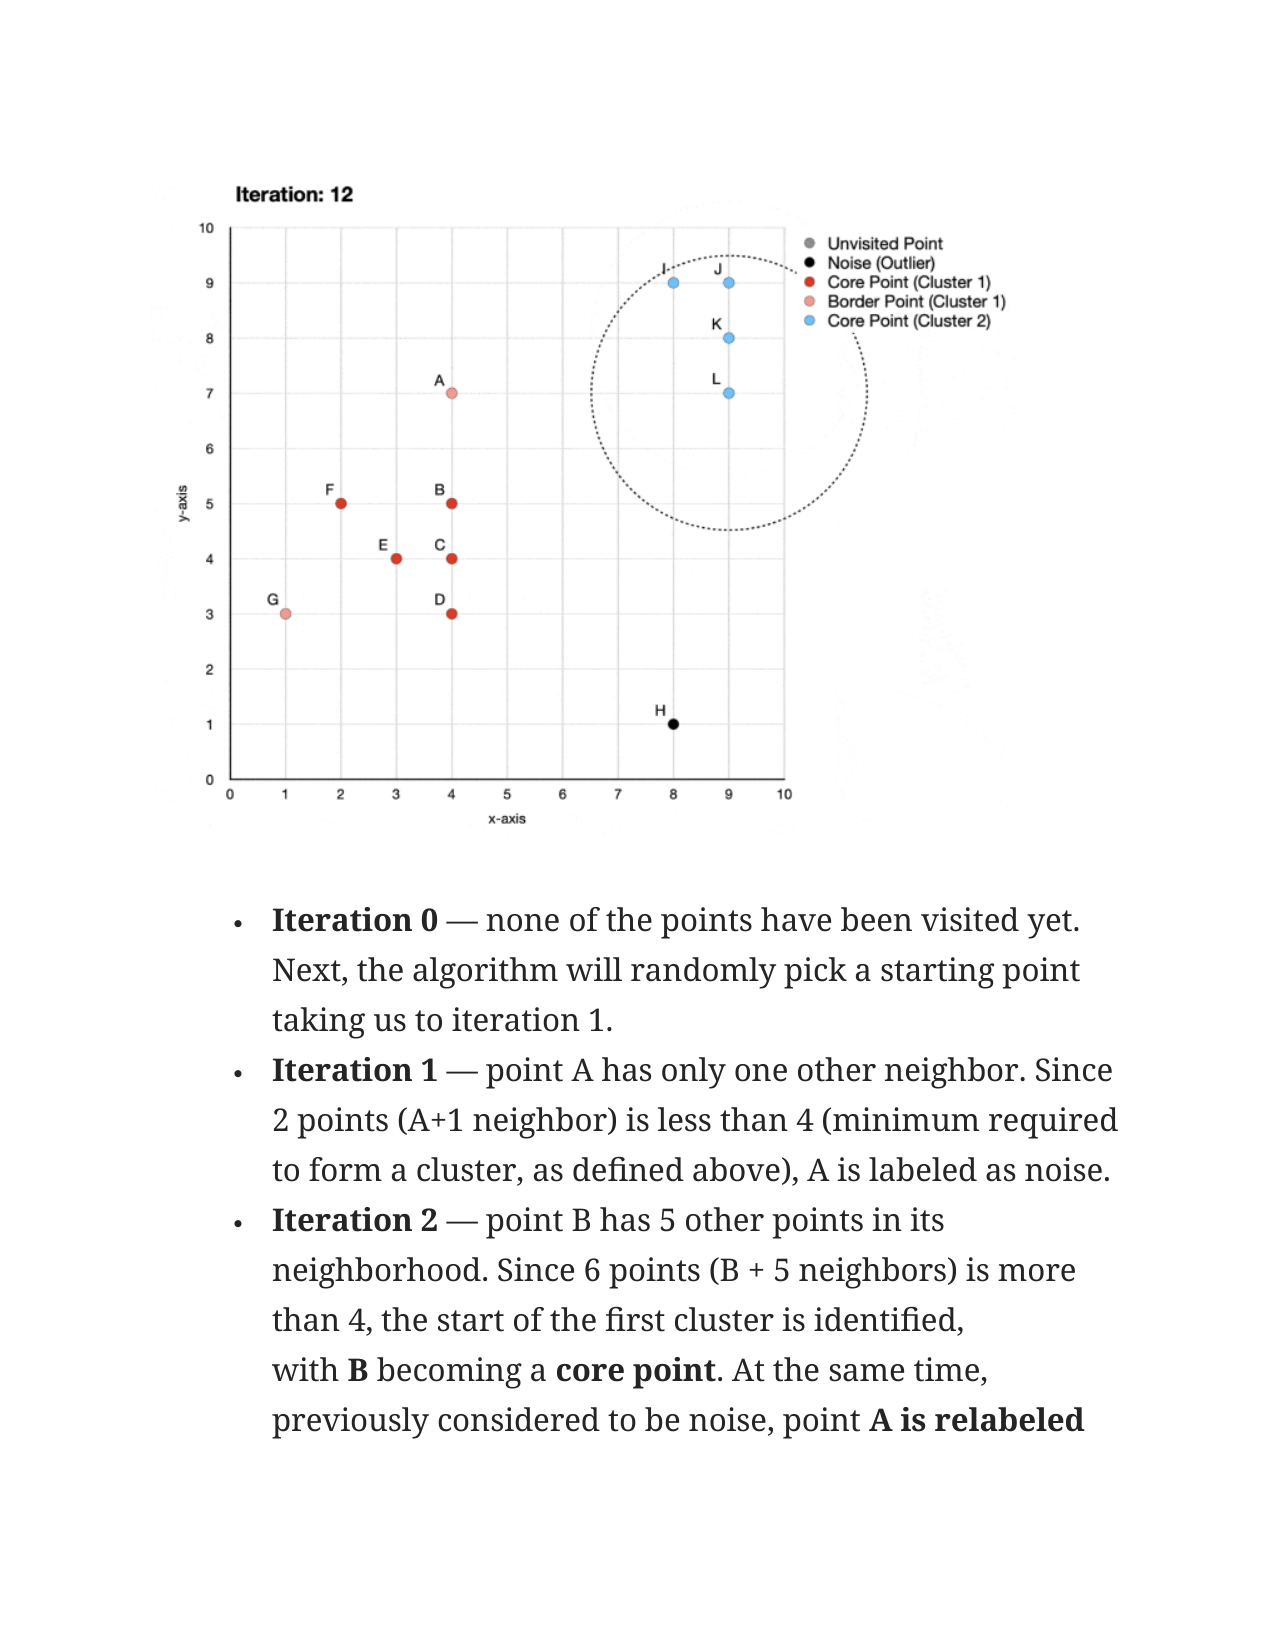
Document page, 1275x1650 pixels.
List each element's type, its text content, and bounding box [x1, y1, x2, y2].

picture [150, 150, 1047, 835]
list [234, 1191, 1125, 1441]
list Iteration 0 — none of the points have been visited yet. Next, the algorithm will randomly pick a starting point taking us to iteration 1. [234, 891, 1125, 1041]
list Iteration 1 — point A has only one other neighbor. Since 2 points (A+1 neighbor) is less than 4 (minimum required to form a cluster, as defined above), A is labeled as noise. [234, 1041, 1125, 1191]
